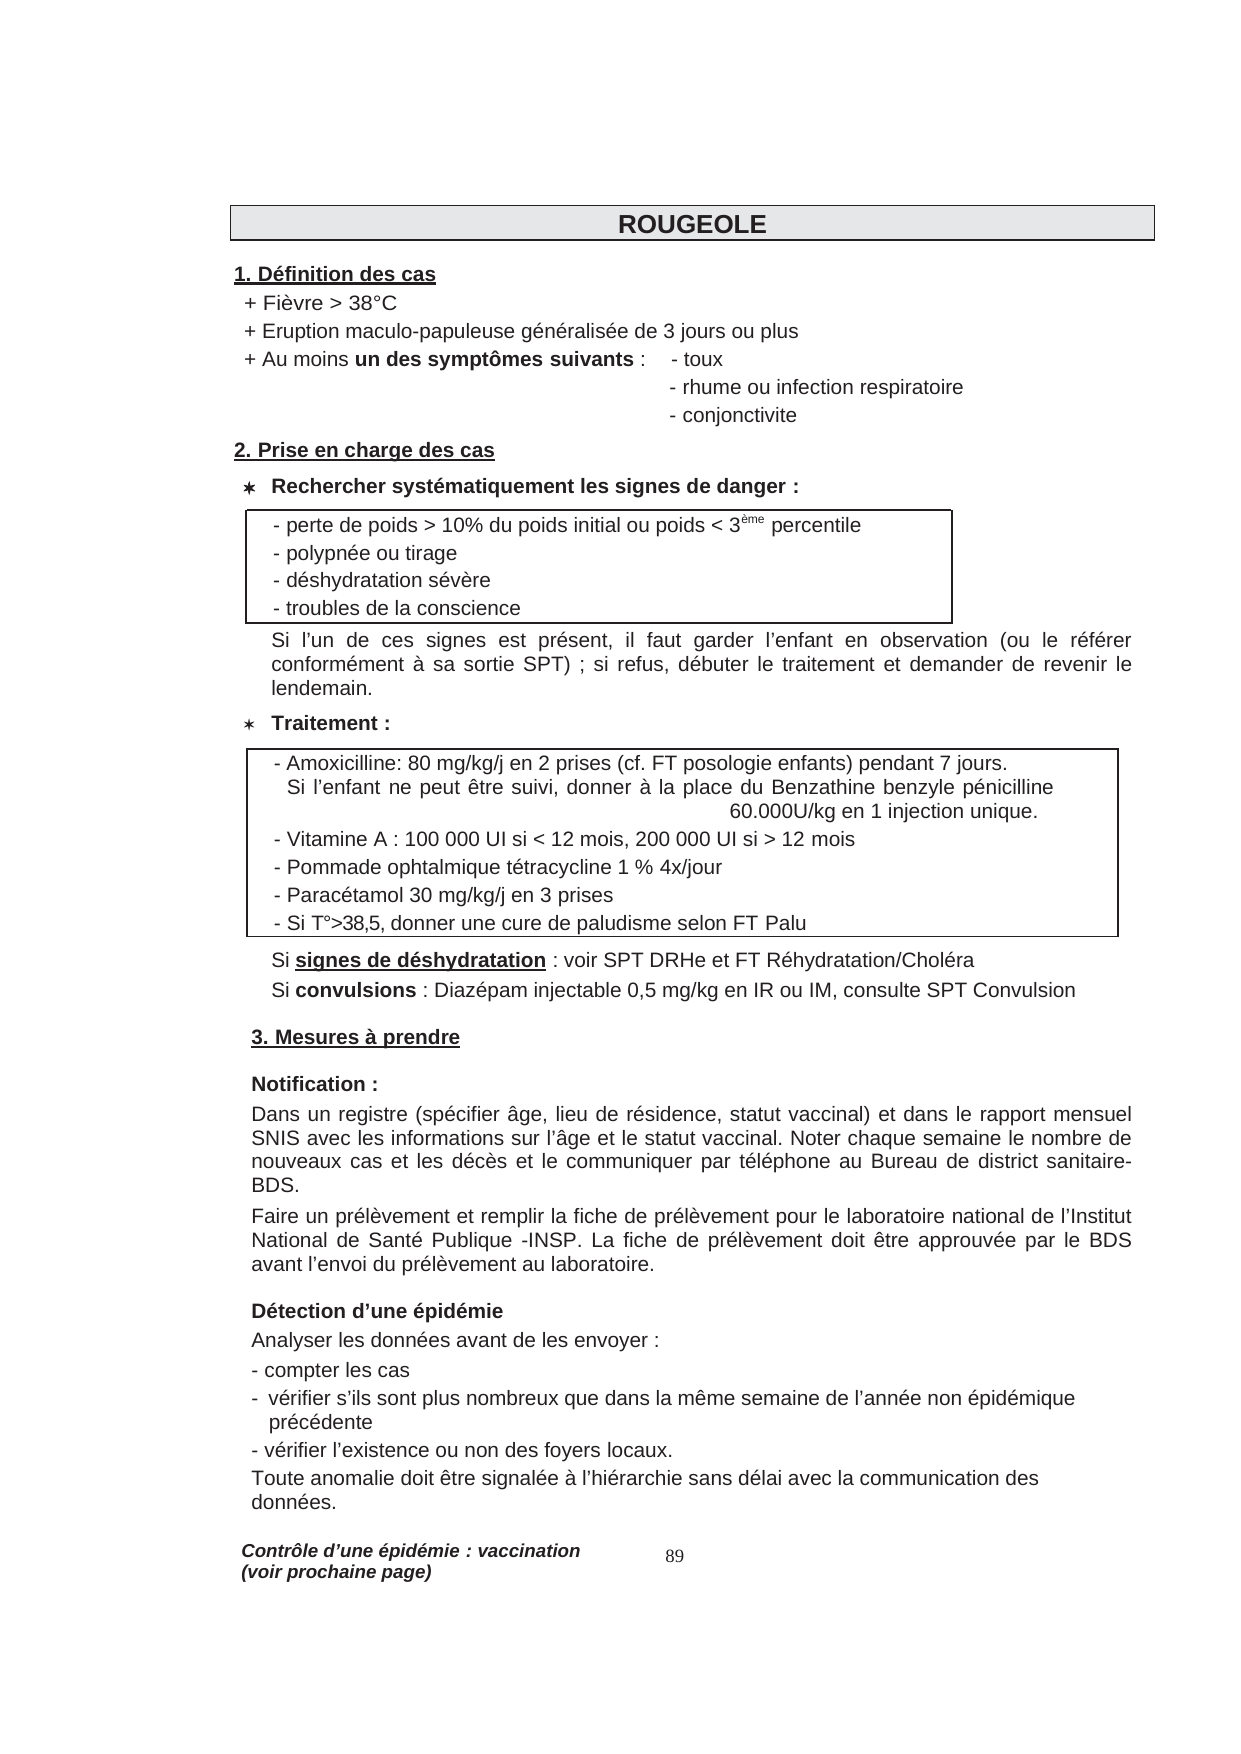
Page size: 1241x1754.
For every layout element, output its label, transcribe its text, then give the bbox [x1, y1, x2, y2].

list perte de poids > 10% du poids initial ou poids < 3ème percentile [273, 513, 1148, 537]
text Faire un prélèvement et remplir la fiche de prélèvement pour le laboratoire national de l’Institut National de Santé Publique -INSP. La fiche de prélèvement doit être approuvée par le BDS avant l’envoi du prélèvement au laboratoire. [251, 1203, 1133, 1275]
text Si signes de déshydratation : voir SPT DRHe et FT Réhydratation/Choléra [271, 745, 1148, 972]
list troubles de la conscience [273, 596, 1148, 620]
text (voir prochaine page) [241, 1563, 1148, 1582]
subtitle Traitement : [244, 710, 1148, 734]
list polypnée ou tirage [273, 540, 1148, 564]
subtitle Mesures à prendre [251, 1025, 1148, 1049]
text Contrôle d’une épidémie : vaccination 89 [241, 1538, 1148, 1563]
text Notification : [251, 1072, 1148, 1096]
list déshydratation sévère [273, 568, 1148, 592]
text Dans un registre (spécifier âge, lieu de résidence, statut vaccinal) et dans le rapport mensuel SNIS avec les informations sur l’âge et le statut vaccinal. Noter chaque semaine le nombre de nouveaux cas et les décès et le communiquer par téléphone au Bureau de district sanitaire- BDS. [251, 1101, 1133, 1197]
list vérifier s’ils sont plus nombreux que dans la même semaine de l’année non épidémique précédente [251, 1386, 1133, 1434]
text Si l’un de ces signes est présent, il faut garder l’enfant en observation (ou le référer conformément à sa sortie SPT) ; si refus, débuter le traitement et demander de revenir le lendemain. [271, 627, 1133, 699]
text Toute anomalie doit être signalée à l’hiérarchie sans délai avec la communication des données. [251, 1466, 1126, 1514]
subtitle Prise en charge des cas [234, 438, 1148, 462]
subtitle Définition des cas [234, 261, 1148, 285]
list compter les cas [251, 1358, 1148, 1382]
list rhume ou infection respiratoire [669, 375, 1148, 399]
list conjonctivite [669, 403, 1148, 427]
text Analyser les données avant de les envoyer : [251, 1328, 1148, 1352]
text Si convulsions : Diazépam injectable 0,5 mg/kg en IR ou IM, consulte SPT Convulsion [271, 978, 1148, 1002]
text + Eruption maculo-papuleuse généralisée de 3 jours ou plus [244, 319, 1148, 343]
list Rechercher systématiquement les signes de danger : [244, 474, 1148, 498]
text + Au moins un des symptômes suivants : - toux [244, 347, 1148, 371]
subtitle Détection d’une épidémie [251, 1298, 1148, 1322]
list vérifier l’existence ou non des foyers locaux. [251, 1438, 1148, 1462]
text + Fièvre > 38°C [244, 291, 1148, 315]
